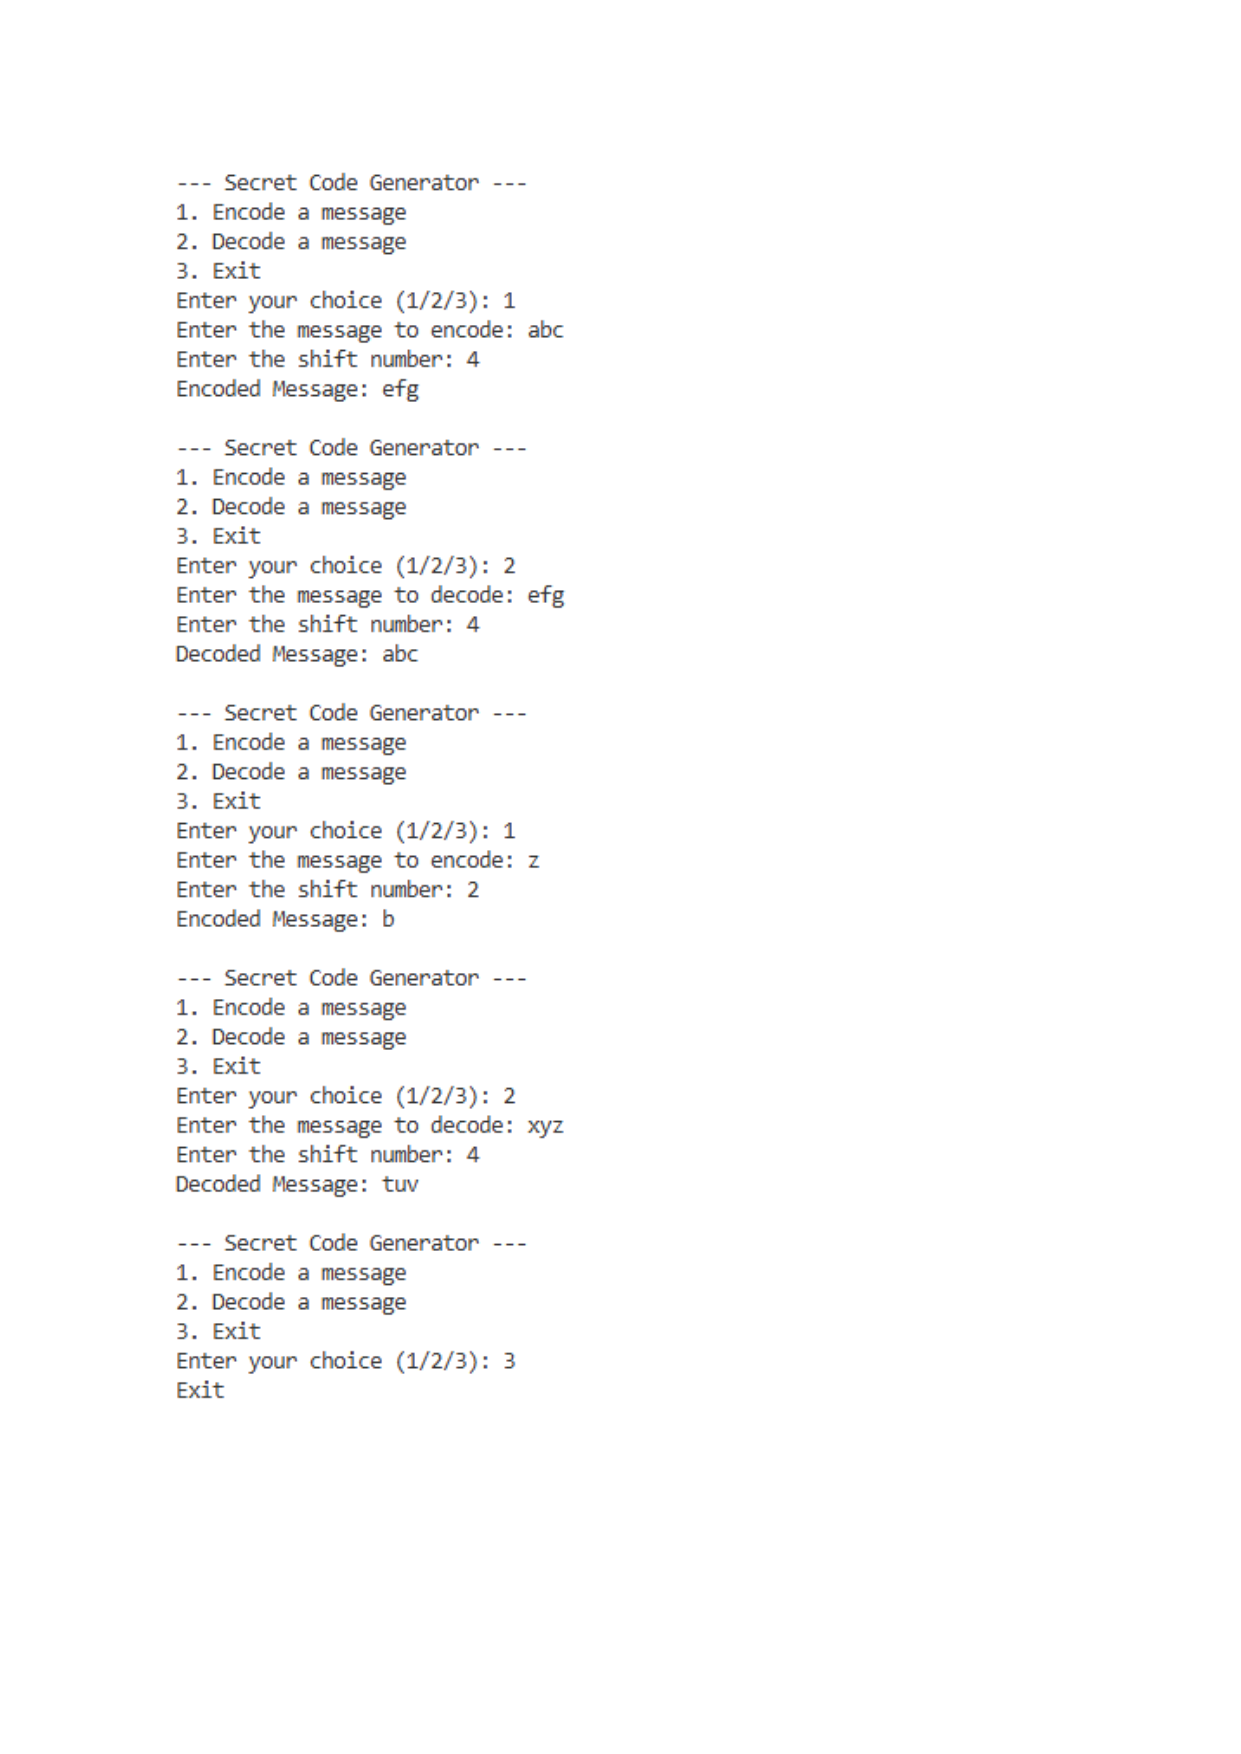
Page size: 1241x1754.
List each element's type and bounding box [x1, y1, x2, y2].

picture [150, 150, 886, 1400]
